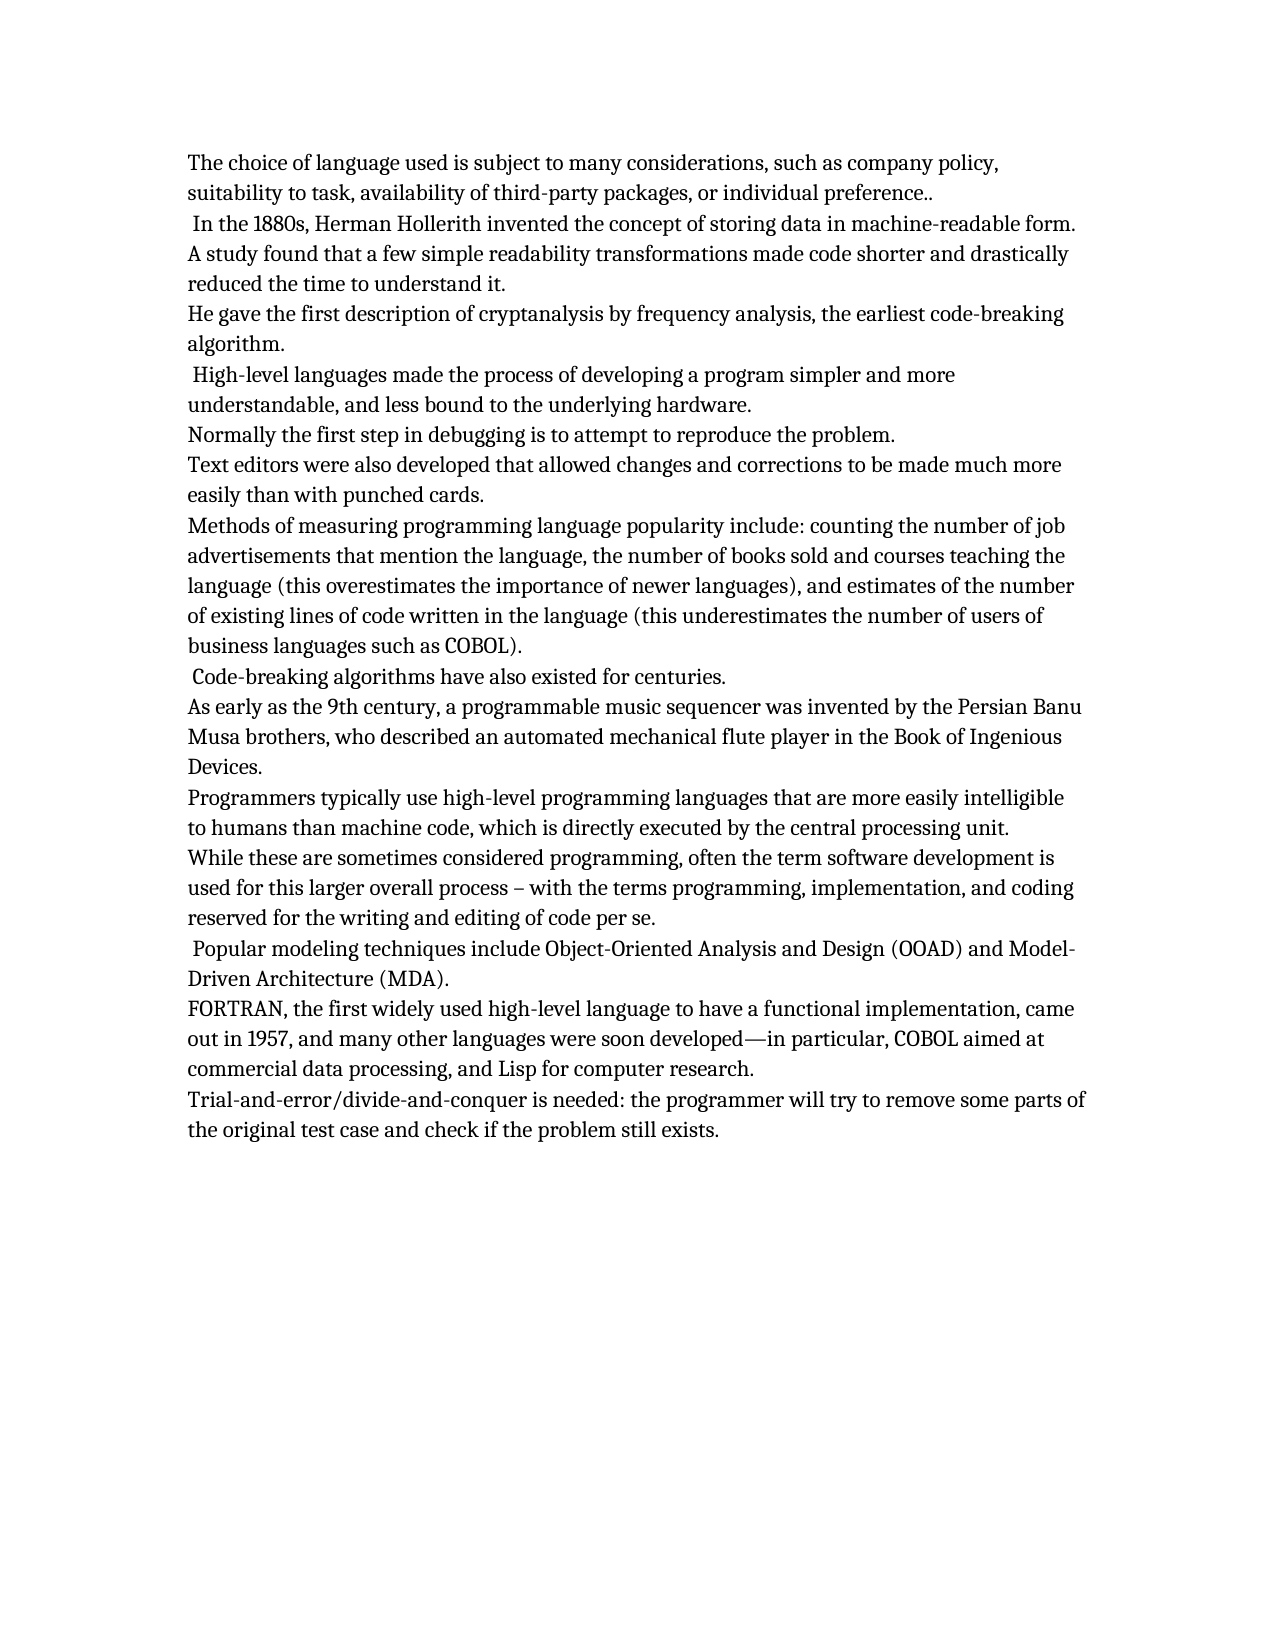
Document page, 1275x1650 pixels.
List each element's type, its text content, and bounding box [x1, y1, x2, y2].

text The choice of language used is subject to many considerations, such as company policy, suitability to task, availability of third-party packages, or individual preference.. In the 1880s, Herman Hollerith invented the concept of storing data in machine-readable form. A study found that a few simple readability transformations made code shorter and drastically reduced the time to understand it. He gave the first description of cryptanalysis by frequency analysis, the earliest code-breaking algorithm. High-level languages made the process of developing a program simpler and more understandable, and less bound to the underlying hardware. Normally the first step in debugging is to attempt to reproduce the problem. Text editors were also developed that allowed changes and corrections to be made much more easily than with punched cards. Methods of measuring programming language popularity include: counting the number of job advertisements that mention the language, the number of books sold and courses teaching the language (this overestimates the importance of newer languages), and estimates of the number of existing lines of code written in the language (this underestimates the number of users of business languages such as COBOL). Code-breaking algorithms have also existed for centuries. As early as the 9th century, a programmable music sequencer was invented by the Persian Banu Musa brothers, who described an automated mechanical flute player in the Book of Ingenious Devices. Programmers typically use high-level programming languages that are more easily intelligible to humans than machine code, which is directly executed by the central processing unit. While these are sometimes considered programming, often the term software development is used for this larger overall process – with the terms programming, implementation, and coding reserved for the writing and editing of code per se. Popular modeling techniques include Object-Oriented Analysis and Design (OOAD) and Model-Driven Architecture (MDA). FORTRAN, the first widely used high-level language to have a functional implementation, came out in 1957, and many other languages were soon developed—in particular, COBOL aimed at commercial data processing, and Lisp for computer research. Trial-and-error/divide-and-conquer is needed: the programmer will try to remove some parts of the original test case and check if the problem still exists. [187, 150, 1087, 1143]
